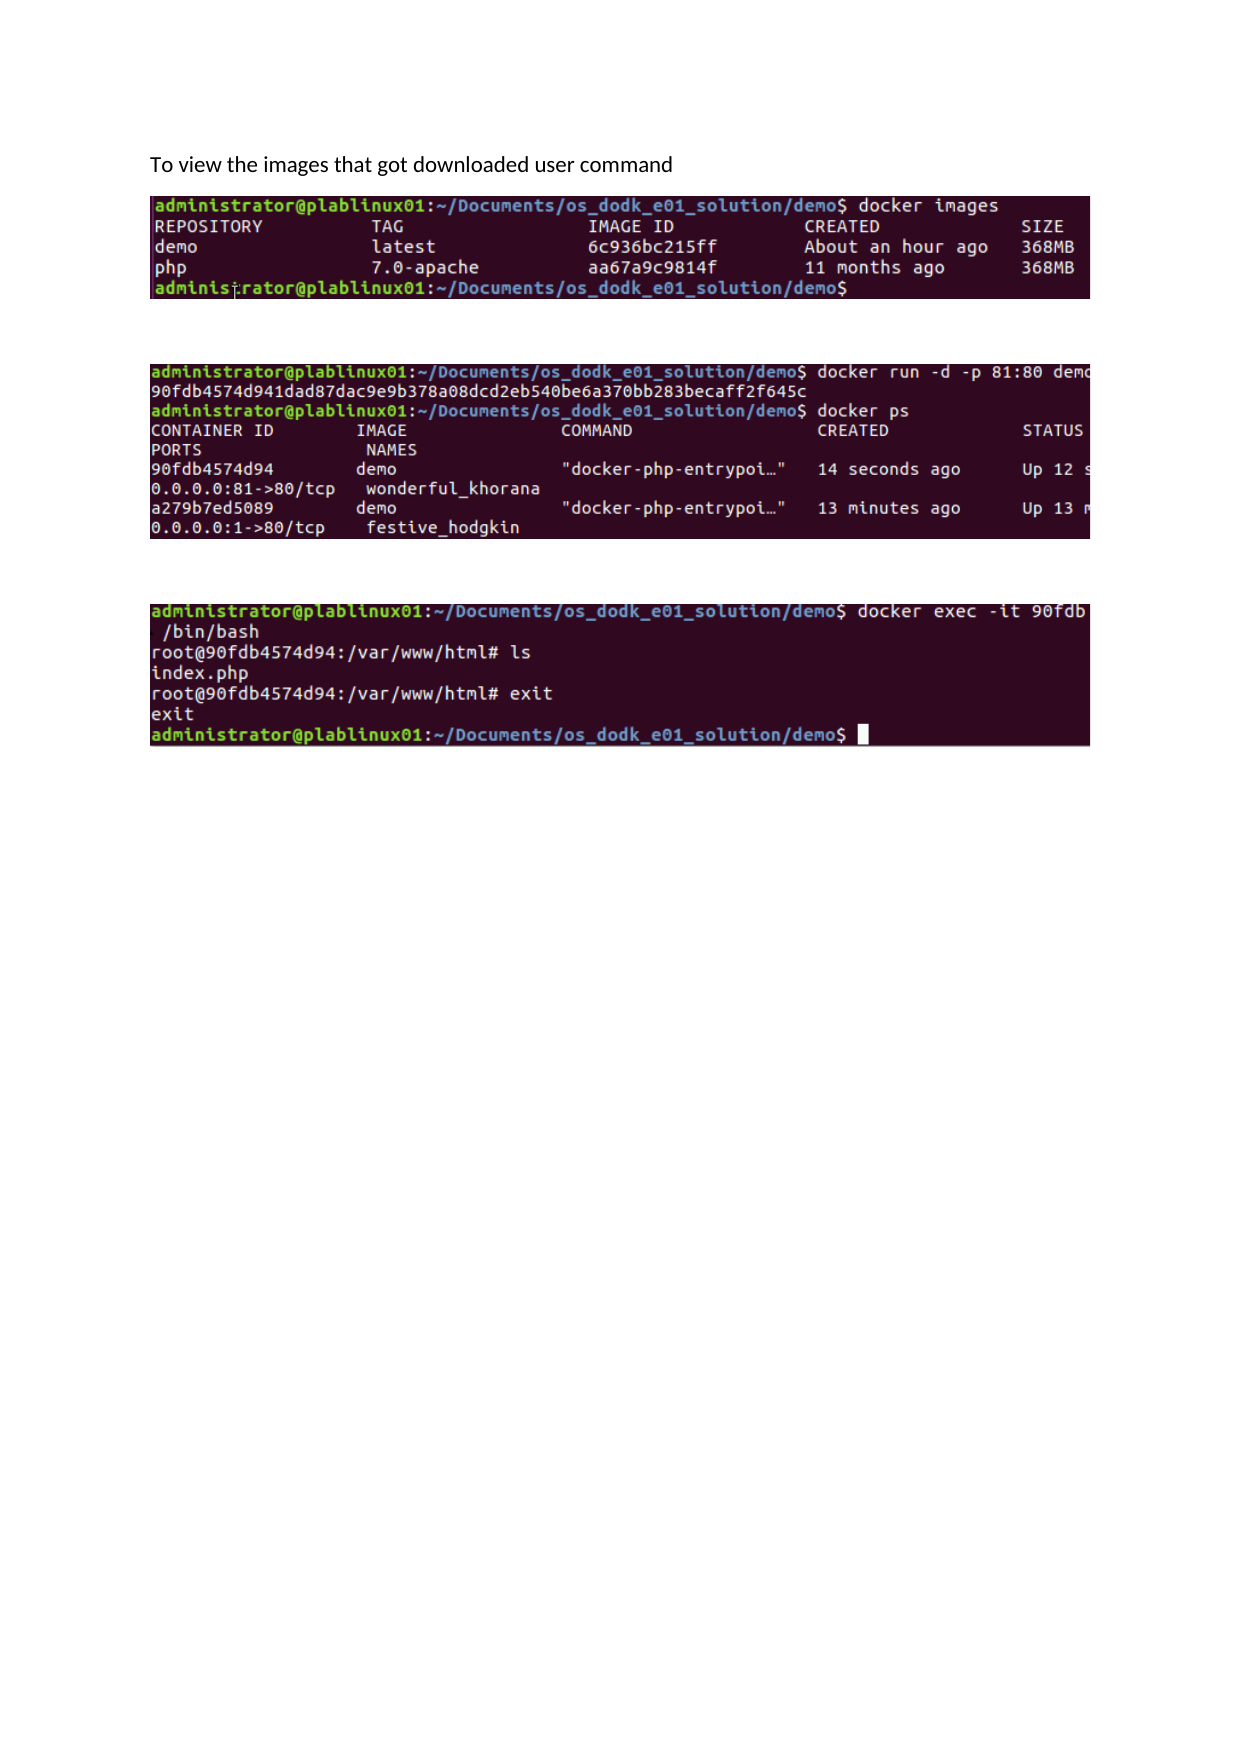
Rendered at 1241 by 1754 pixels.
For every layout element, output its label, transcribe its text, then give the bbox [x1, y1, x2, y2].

text To view the images that got downloaded user command [150, 150, 1090, 178]
